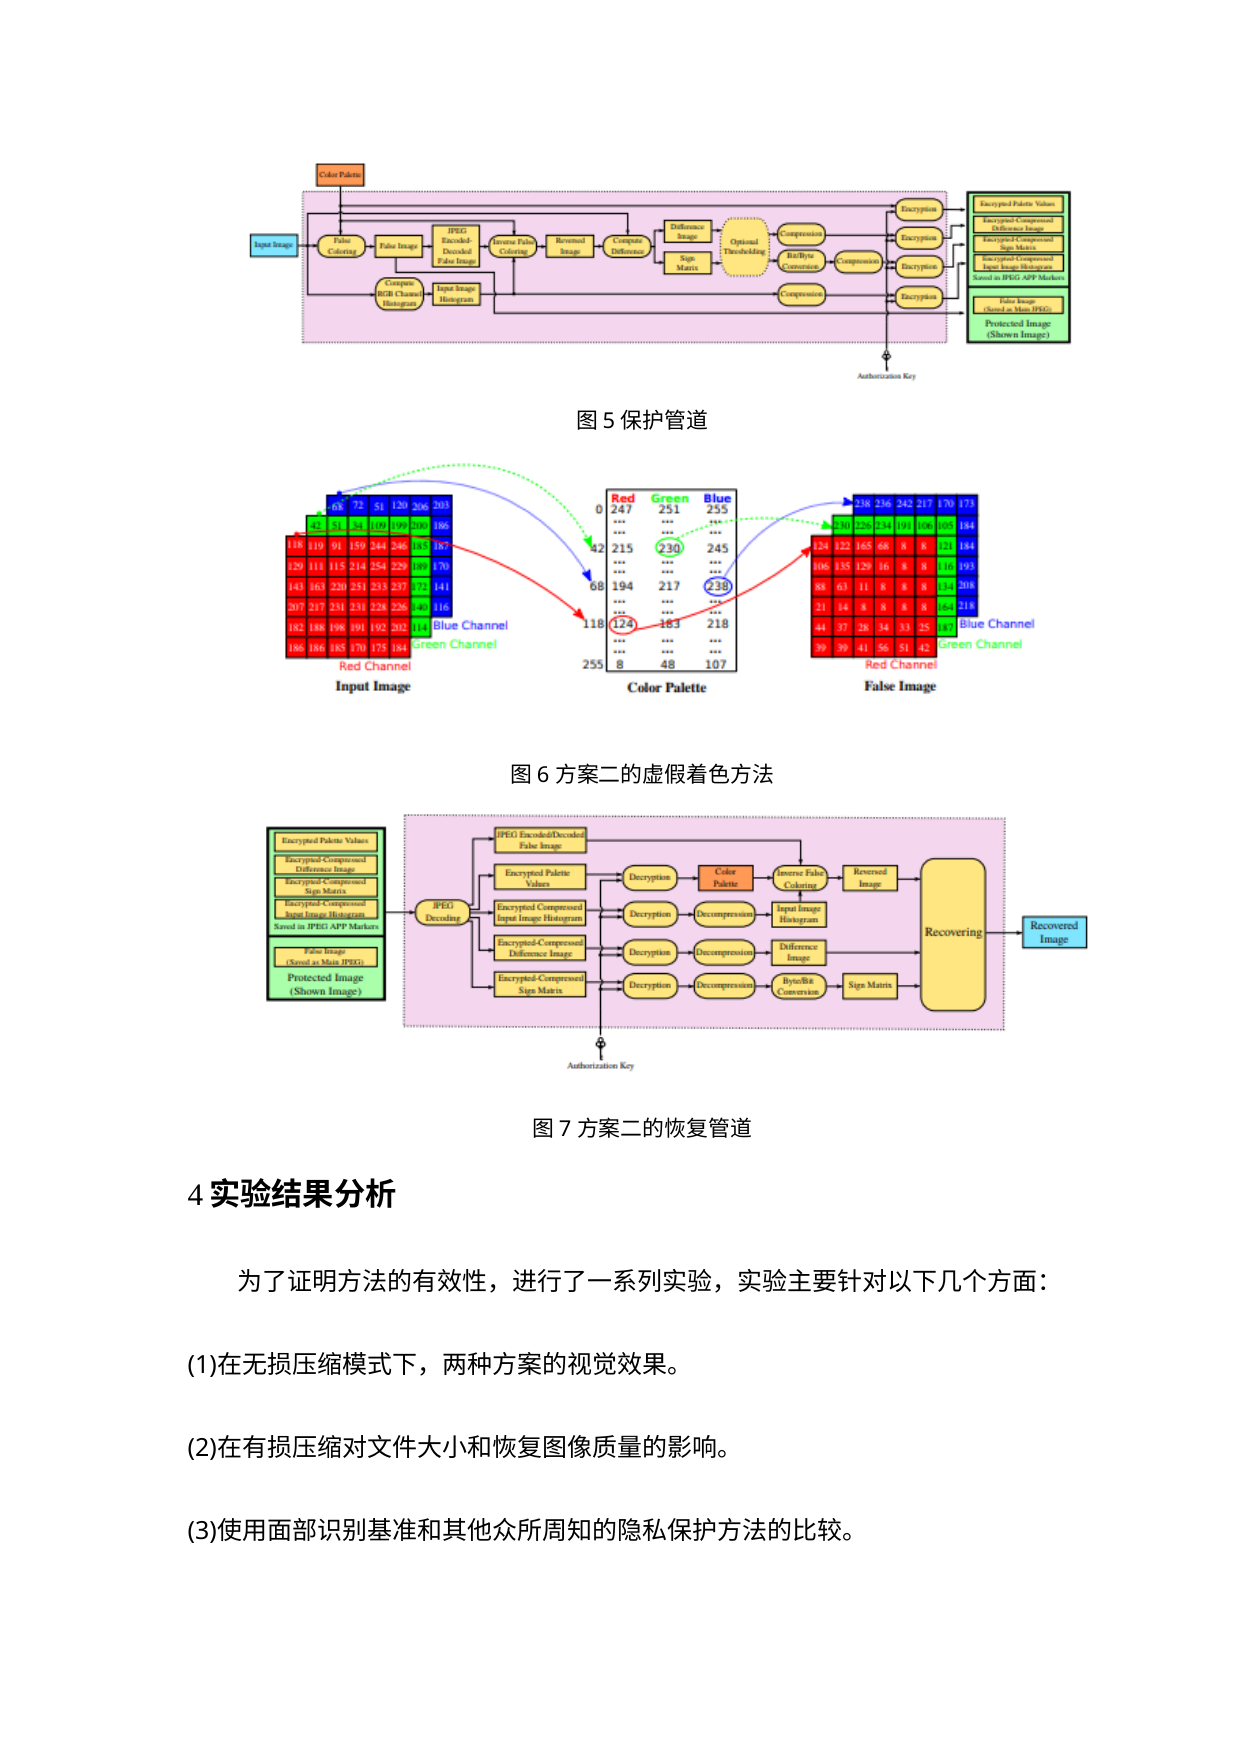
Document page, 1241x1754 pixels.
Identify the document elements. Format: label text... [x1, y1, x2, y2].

picture [231, 805, 1097, 1081]
text 4 实验结果分析 [187, 1159, 1053, 1224]
text 图5 保护管道 [187, 403, 1053, 435]
text (1)在无损压缩模式下，两种方案的视觉效果。 [187, 1330, 1053, 1395]
text 为了证明方法的有效性，进行了一系列实验，实验主要针对以下几个方面： [187, 1247, 1053, 1312]
text 图7 方案二的恢复管道 [187, 1111, 1053, 1144]
picture [231, 162, 1097, 387]
picture [231, 451, 1061, 716]
text (2)在有损压缩对文件大小和恢复图像质量的影响。 [187, 1413, 1053, 1478]
text (3)使用面部识别基准和其他众所周知的隐私保护方法的比较。 [187, 1496, 1053, 1561]
text 图6 方案二的虚假着色方法 [187, 757, 1053, 789]
